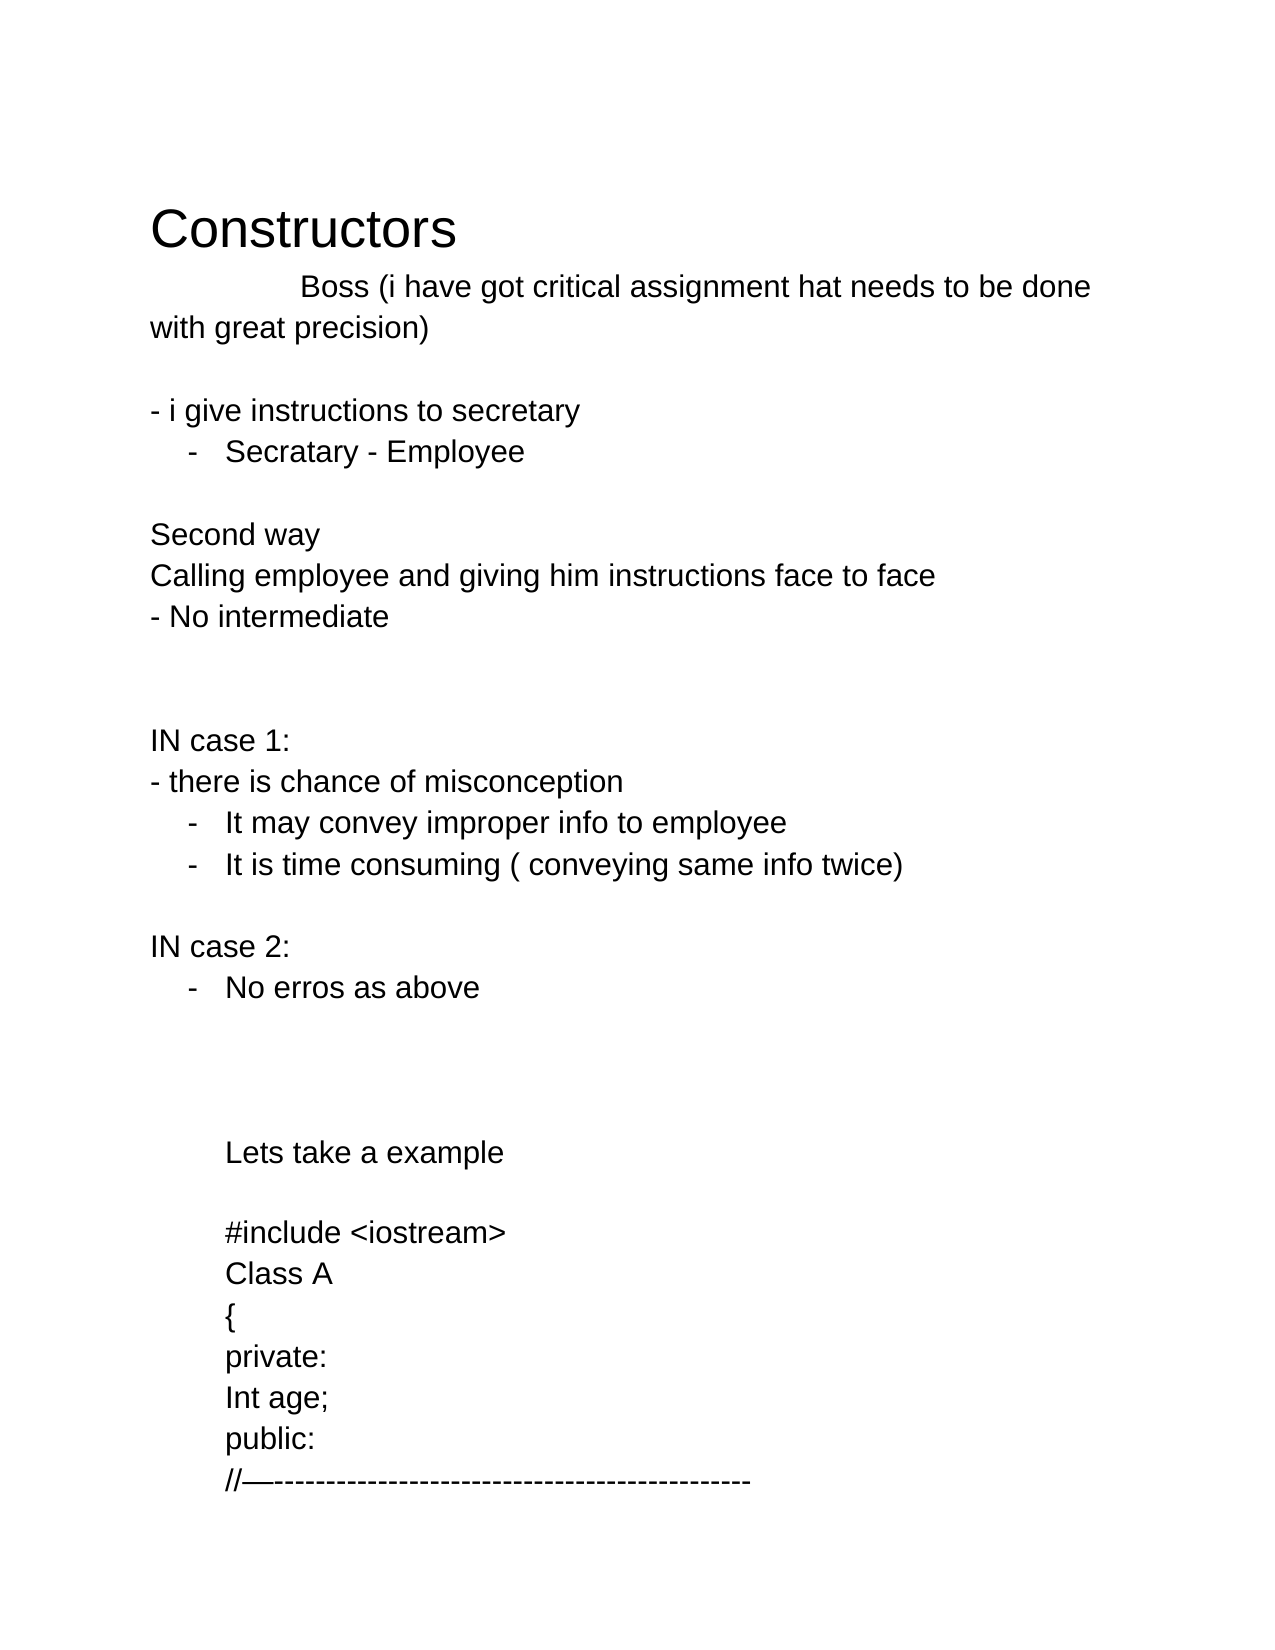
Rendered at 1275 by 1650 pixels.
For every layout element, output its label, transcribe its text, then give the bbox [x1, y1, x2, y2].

list Secratary - Employee [187, 433, 1125, 469]
text IN case 1: - there is chance of misconception [150, 722, 1125, 799]
text public: [225, 1420, 1125, 1456]
list No erros as above [187, 969, 1125, 1006]
text Class A [225, 1255, 1125, 1291]
text Second way [150, 516, 1125, 552]
list It is time consuming ( conveying same info twice) [187, 846, 1125, 882]
text Int age; [225, 1379, 1125, 1415]
text //—---------------------------------------------- [225, 1462, 1125, 1497]
text #include <iostream> [225, 1214, 1125, 1250]
text Lets take a example [225, 1134, 1125, 1209]
text IN case 2: [150, 928, 1125, 964]
text Boss (i have got critical assignment hat needs to be done with great precision) - i give instructions to secretary [150, 268, 1125, 428]
text Constructors [150, 197, 1125, 259]
text { [225, 1297, 1125, 1332]
text private: [225, 1338, 1125, 1374]
list It may convey improper info to employee [187, 804, 1125, 841]
text Calling employee and giving him instructions face to face - No intermediate [150, 557, 1125, 634]
